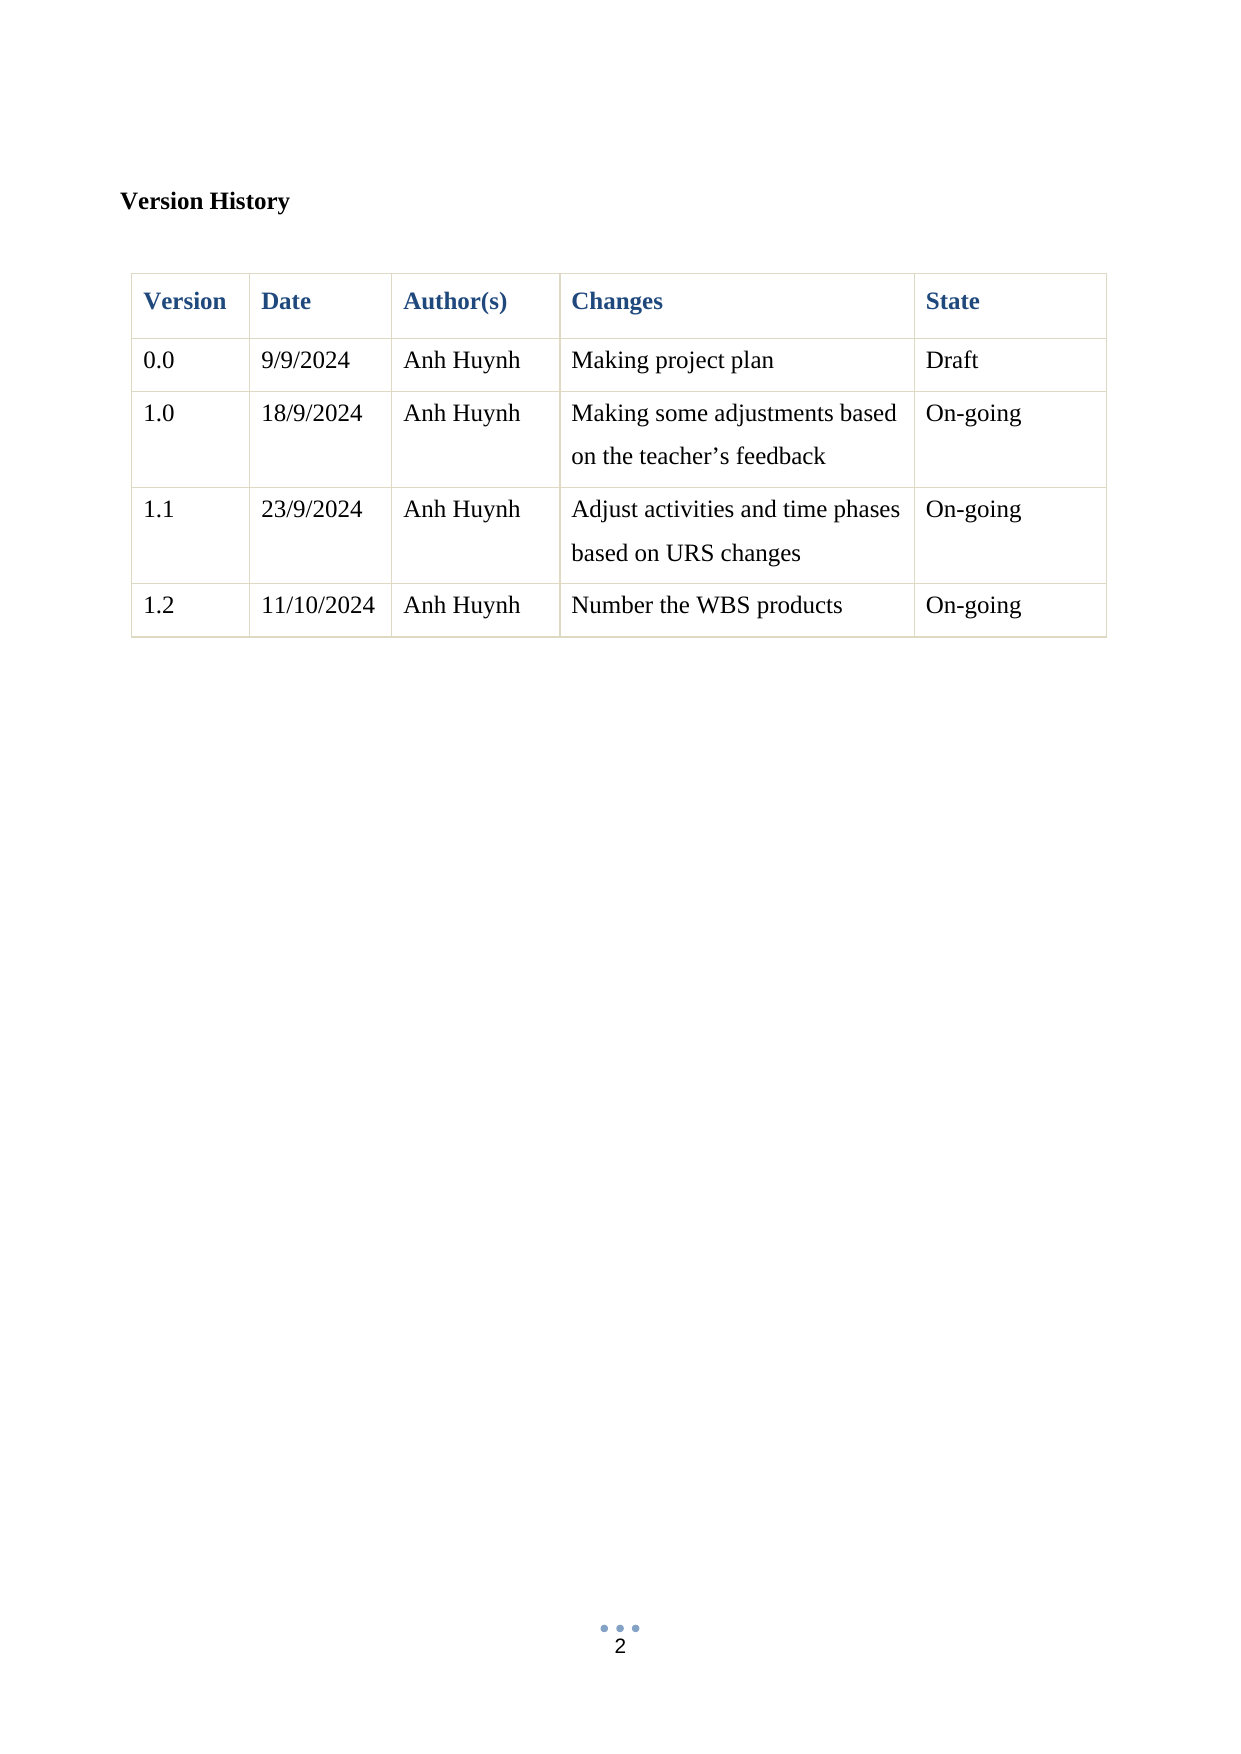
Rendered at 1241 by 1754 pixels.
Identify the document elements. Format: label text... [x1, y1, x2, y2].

table_cell Anh Huynh [392, 584, 559, 636]
table_cell 1.2 [132, 584, 249, 636]
table_cell 11/10/2024 [250, 584, 391, 636]
table_cell On-going [915, 392, 1106, 487]
table_cell On-going [915, 584, 1106, 636]
table_header Author(s) [392, 274, 559, 338]
table_cell On-going [915, 488, 1106, 583]
table_header Date [250, 274, 391, 338]
subtitle Version History [120, 186, 1120, 215]
table_cell Making some adjustments based on the teacher’s feedback [561, 392, 914, 487]
table_header Version [132, 274, 249, 338]
table_cell 9/9/2024 [250, 339, 391, 391]
table_header Changes [561, 274, 914, 338]
table_cell Anh Huynh [392, 392, 559, 487]
table_cell 23/9/2024 [250, 488, 391, 583]
table_cell Anh Huynh [392, 339, 559, 391]
table_cell 1.0 [132, 392, 249, 487]
table_cell Anh Huynh [392, 488, 559, 583]
table_header State [915, 274, 1106, 338]
table_cell Draft [915, 339, 1106, 391]
table_cell 0.0 [132, 339, 249, 391]
table_cell Number the WBS products [561, 584, 914, 636]
table_cell Adjust activities and time phases based on URS changes [561, 488, 914, 583]
table_cell Making project plan [561, 339, 914, 391]
table_cell 18/9/2024 [250, 392, 391, 487]
table_cell 1.1 [132, 488, 249, 583]
